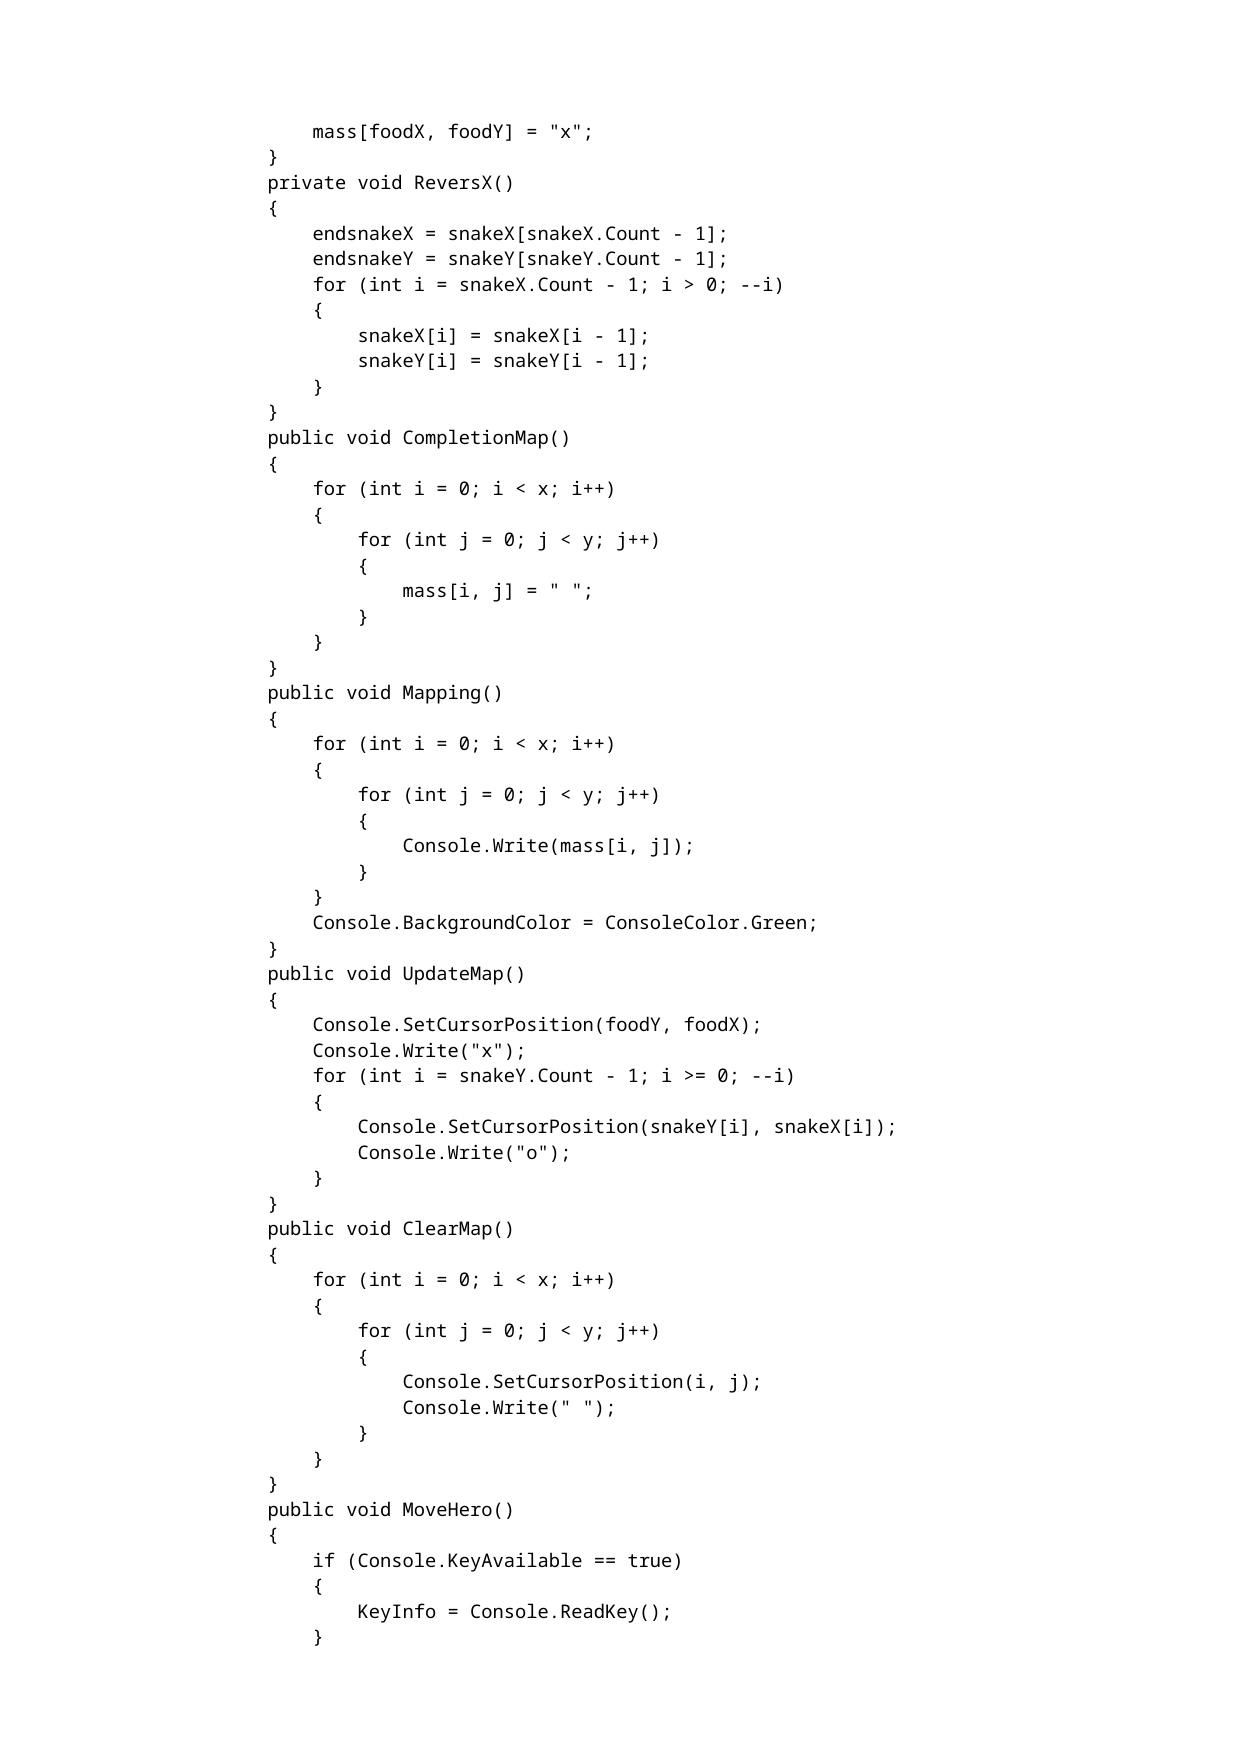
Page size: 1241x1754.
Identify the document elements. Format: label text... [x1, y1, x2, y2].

text { [177, 756, 1152, 782]
text { [177, 986, 1152, 1011]
text } [177, 858, 1152, 884]
text } [177, 884, 1152, 909]
text Console.Write(mass[i, j]); [177, 833, 1152, 858]
text for (int j = 0; j < y; j++) [177, 1318, 1152, 1343]
text public void Mapping() [177, 679, 1152, 705]
text { [177, 552, 1152, 577]
text } [177, 935, 1152, 960]
text for (int j = 0; j < y; j++) [177, 526, 1152, 552]
text public void UpdateMap() [177, 960, 1152, 986]
text } [177, 1420, 1152, 1445]
text { [177, 297, 1152, 322]
text { [177, 1292, 1152, 1318]
text Console.Write("o"); [177, 1139, 1152, 1164]
text for (int i = 0; i < x; i++) [177, 475, 1152, 501]
text { [177, 1522, 1152, 1547]
text { [177, 807, 1152, 833]
text { [177, 1241, 1152, 1267]
text for (int i = 0; i < x; i++) [177, 731, 1152, 756]
text mass[i, j] = " "; [177, 577, 1152, 603]
text endsnakeY = snakeY[snakeY.Count - 1]; [177, 246, 1152, 271]
text snakeY[i] = snakeY[i - 1]; [177, 348, 1152, 373]
text } [177, 1190, 1152, 1216]
text Console.Write("x"); [177, 1037, 1152, 1062]
text { [177, 1343, 1152, 1369]
text private void ReversX() [177, 169, 1152, 195]
text for (int i = snakeY.Count - 1; i >= 0; --i) [177, 1062, 1152, 1088]
text snakeX[i] = snakeX[i - 1]; [177, 322, 1152, 348]
text } [177, 628, 1152, 654]
text { [177, 1573, 1152, 1598]
text Console.SetCursorPosition(snakeY[i], snakeX[i]); [177, 1113, 1152, 1139]
text { [177, 450, 1152, 475]
text if (Console.KeyAvailable == true) [177, 1547, 1152, 1573]
text public void CompletionMap() [177, 424, 1152, 450]
text } [177, 373, 1152, 399]
text mass[foodX, foodY] = "x"; [177, 118, 1152, 144]
text { [177, 195, 1152, 220]
text Console.SetCursorPosition(i, j); [177, 1369, 1152, 1394]
text Console.Write(" "); [177, 1394, 1152, 1420]
text Console.SetCursorPosition(foodY, foodX); [177, 1011, 1152, 1037]
text for (int i = 0; i < x; i++) [177, 1267, 1152, 1292]
text } [177, 1624, 1152, 1649]
text { [177, 705, 1152, 731]
text public void ClearMap() [177, 1216, 1152, 1241]
text public void MoveHero() [177, 1496, 1152, 1522]
text } [177, 144, 1152, 169]
text for (int j = 0; j < y; j++) [177, 782, 1152, 807]
text Console.BackgroundColor = ConsoleColor.Green; [177, 909, 1152, 935]
text } [177, 1445, 1152, 1471]
text KeyInfo = Console.ReadKey(); [177, 1598, 1152, 1624]
text for (int i = snakeX.Count - 1; i > 0; --i) [177, 271, 1152, 297]
text } [177, 654, 1152, 679]
text endsnakeX = snakeX[snakeX.Count - 1]; [177, 220, 1152, 246]
text } [177, 1471, 1152, 1496]
text } [177, 399, 1152, 424]
text { [177, 1088, 1152, 1113]
text } [177, 1164, 1152, 1190]
text { [177, 501, 1152, 526]
text } [177, 603, 1152, 628]
